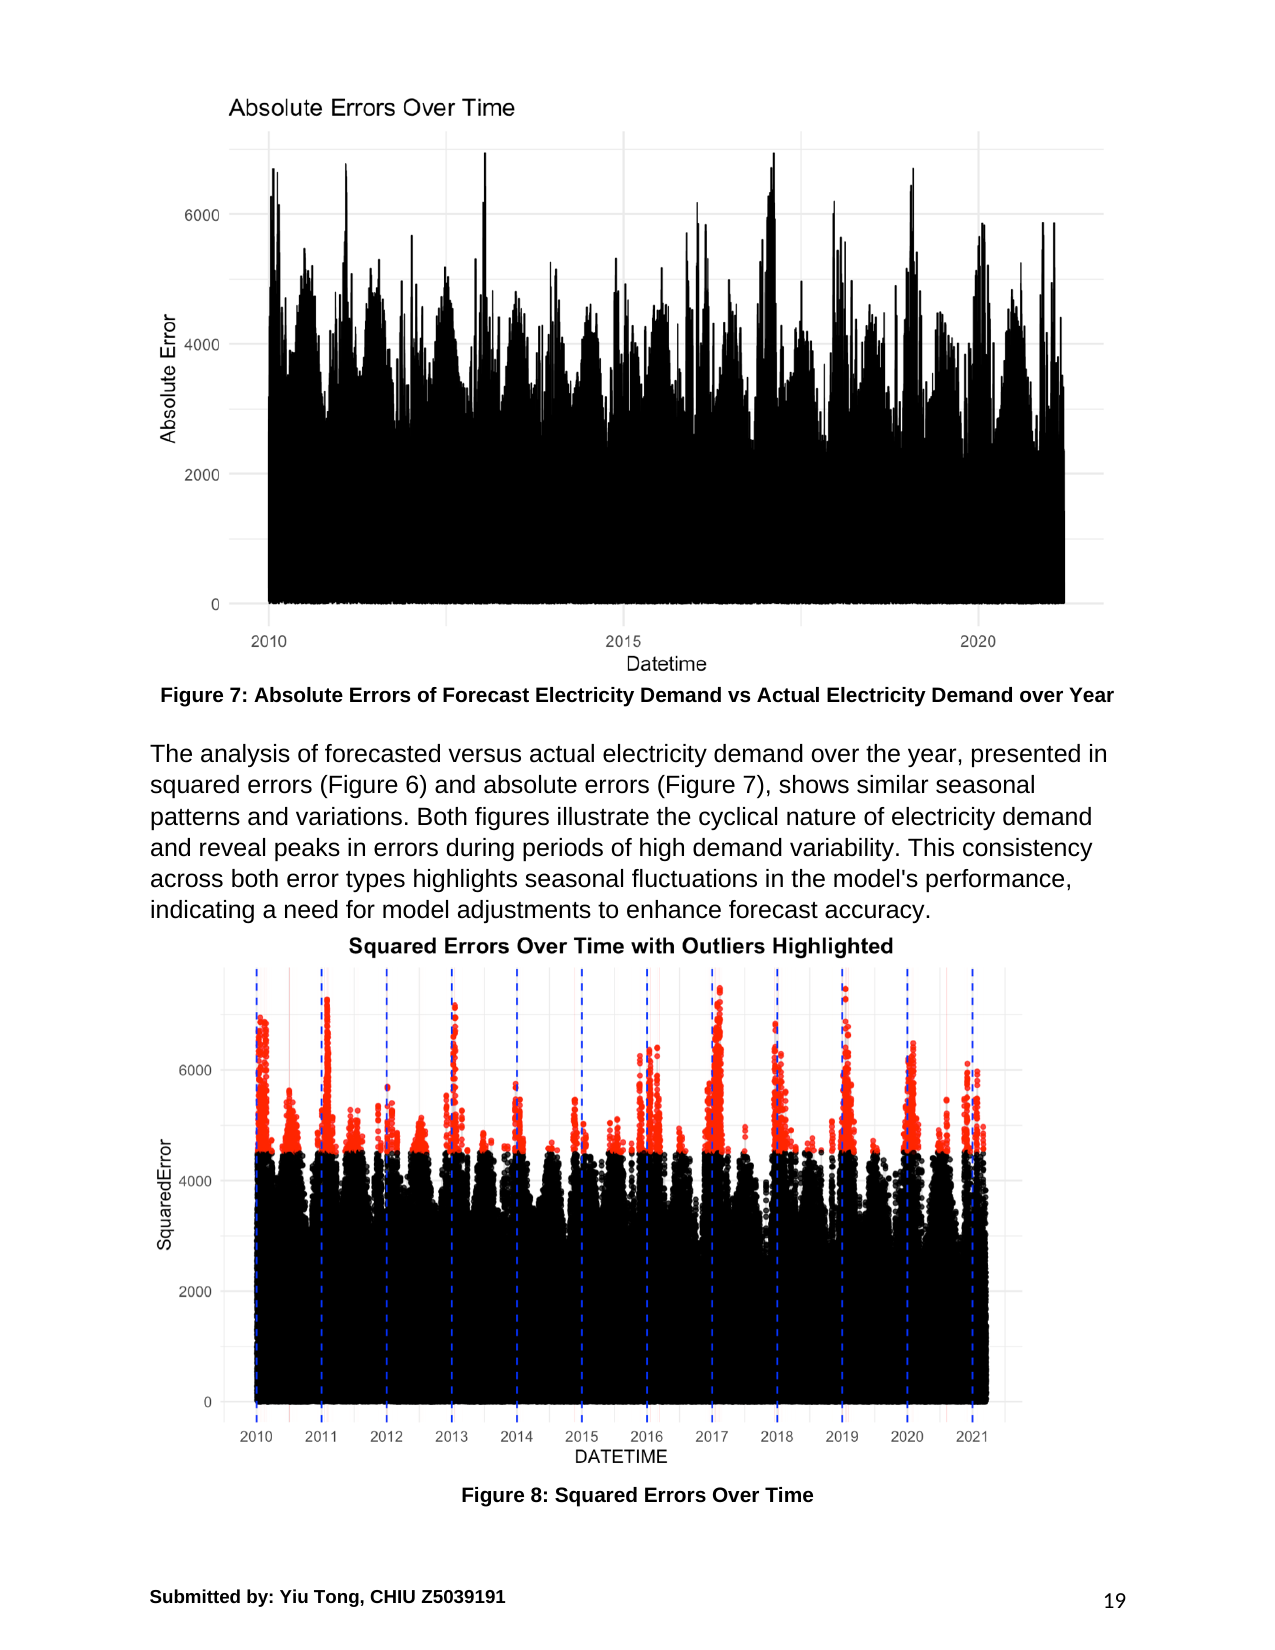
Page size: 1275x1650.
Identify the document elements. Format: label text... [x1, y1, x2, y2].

picture [150, 83, 1108, 681]
text Figure 7: Absolute Errors of Forecast Electricity Demand vs Actual Electricity Demand over Year [150, 682, 1125, 706]
text Figure 8: Squared Errors Over Time [150, 1483, 1125, 1507]
picture [150, 925, 1028, 1481]
text The analysis of forecasted versus actual electricity demand over the year, presented in squared errors (Figure 6) and absolute errors (Figure 7), shows similar seasonal patterns and variations. Both figures illustrate the cyclical nature of electricity demand and reveal peaks in errors during periods of high demand variability. This consistency across both error types highlights seasonal fluctuations in the model's performance, indicating a need for model adjustments to enhance forecast accuracy. [150, 739, 1125, 923]
